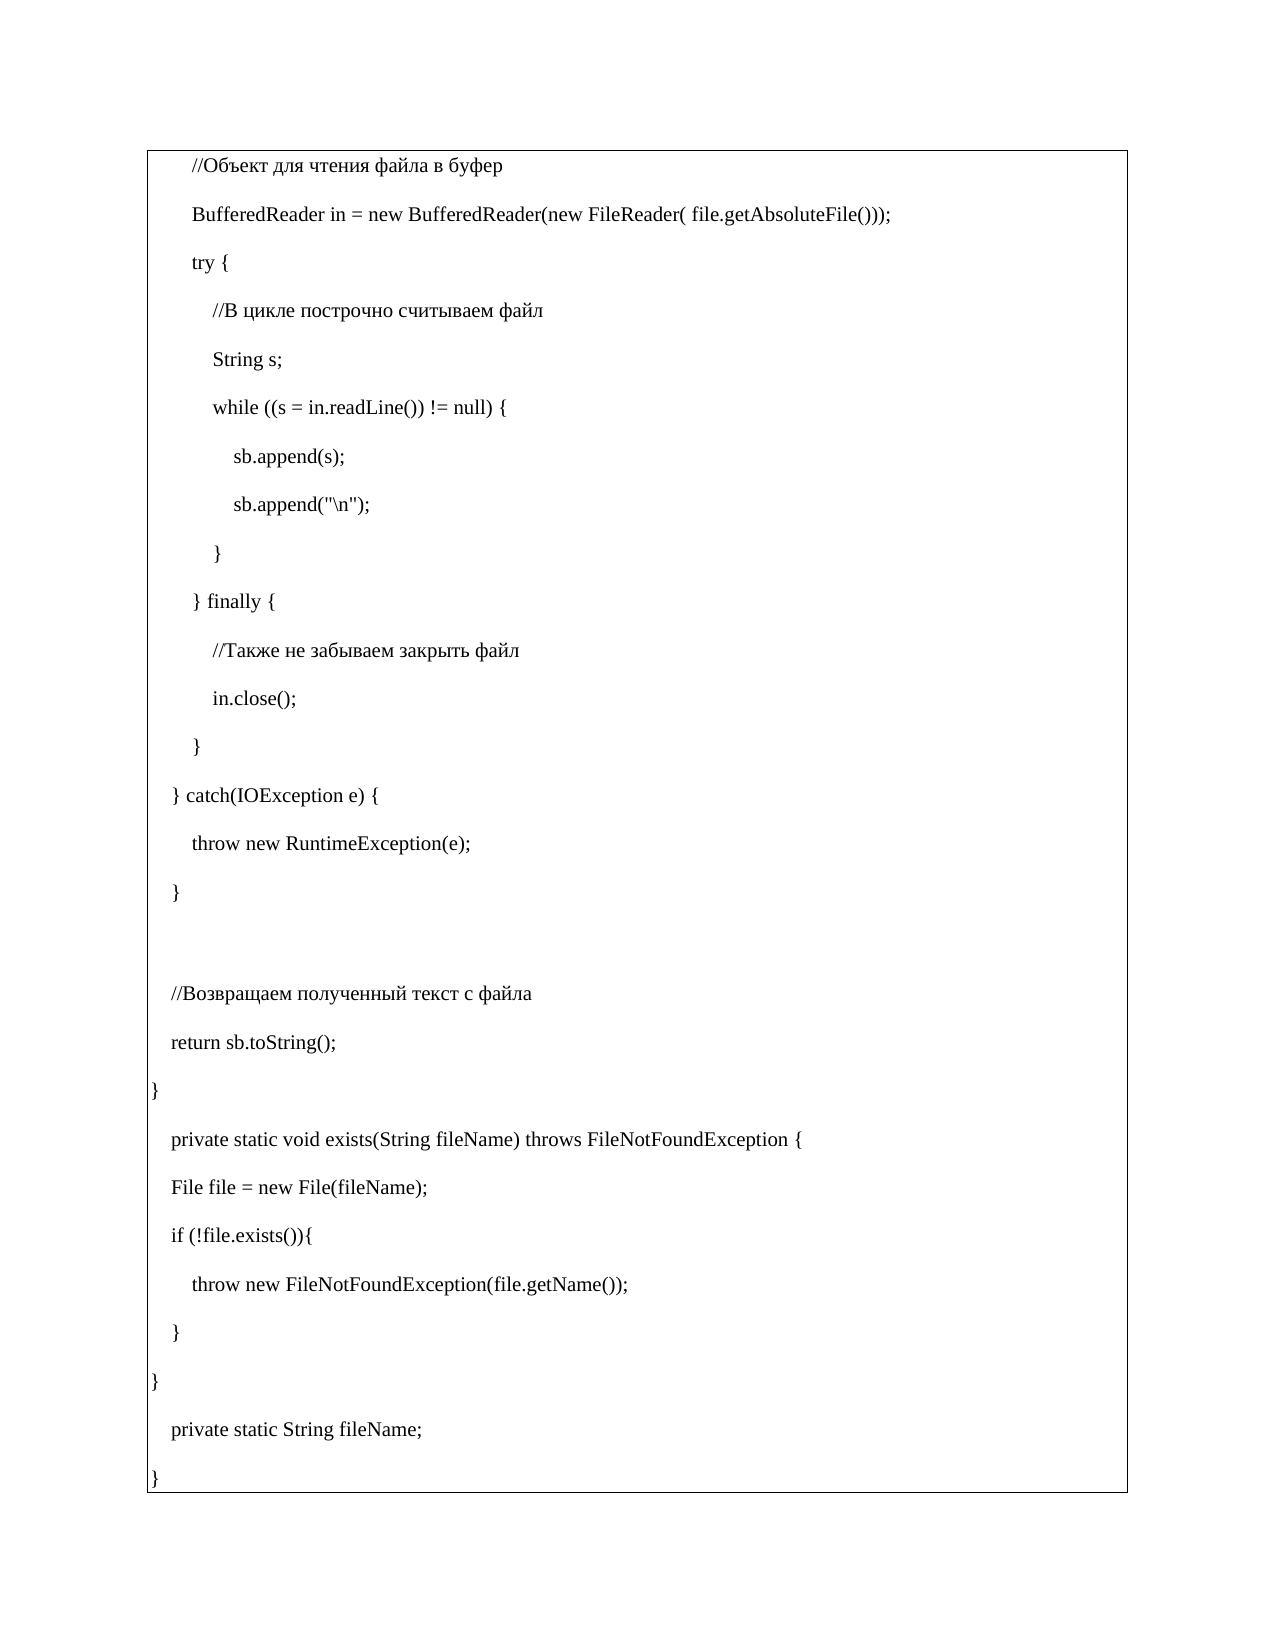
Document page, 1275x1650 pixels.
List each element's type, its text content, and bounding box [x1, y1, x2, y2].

text while ((s = in.readLine()) != null) { [148, 392, 1127, 419]
text //Объект для чтения файла в буфер [148, 151, 1127, 177]
text private static String fileName; [148, 1414, 1127, 1441]
text } [148, 1462, 1127, 1492]
text } [148, 1317, 1127, 1344]
text } [148, 877, 1127, 904]
text //В цикле построчно считываем файл [148, 295, 1127, 322]
text } [148, 1366, 1127, 1393]
text in.close(); [148, 683, 1127, 710]
text //Также не забываем закрыть файл [148, 634, 1127, 662]
text return sb.toString(); [148, 1026, 1127, 1054]
text } [148, 537, 1127, 565]
text File file = new File(fileName); [148, 1172, 1127, 1199]
text } [148, 731, 1127, 758]
text //Возвращаем полученный текст с файла [148, 978, 1127, 1005]
text String s; [148, 344, 1127, 371]
text throw new FileNotFoundException(file.getName()); [148, 1269, 1127, 1296]
text } finally { [148, 586, 1127, 613]
text throw new RuntimeException(e); [148, 828, 1127, 855]
text } catch(IOException e) { [148, 780, 1127, 807]
text sb.append("\n"); [148, 489, 1127, 516]
text try { [148, 247, 1127, 274]
text BufferedReader in = new BufferedReader(new FileReader( file.getAbsoluteFile())); [148, 198, 1127, 226]
text private static void exists(String fileName) throws FileNotFoundException { [148, 1123, 1127, 1151]
text } [148, 1075, 1127, 1102]
text if (!file.exists()){ [148, 1220, 1127, 1247]
text sb.append(s); [148, 441, 1127, 468]
